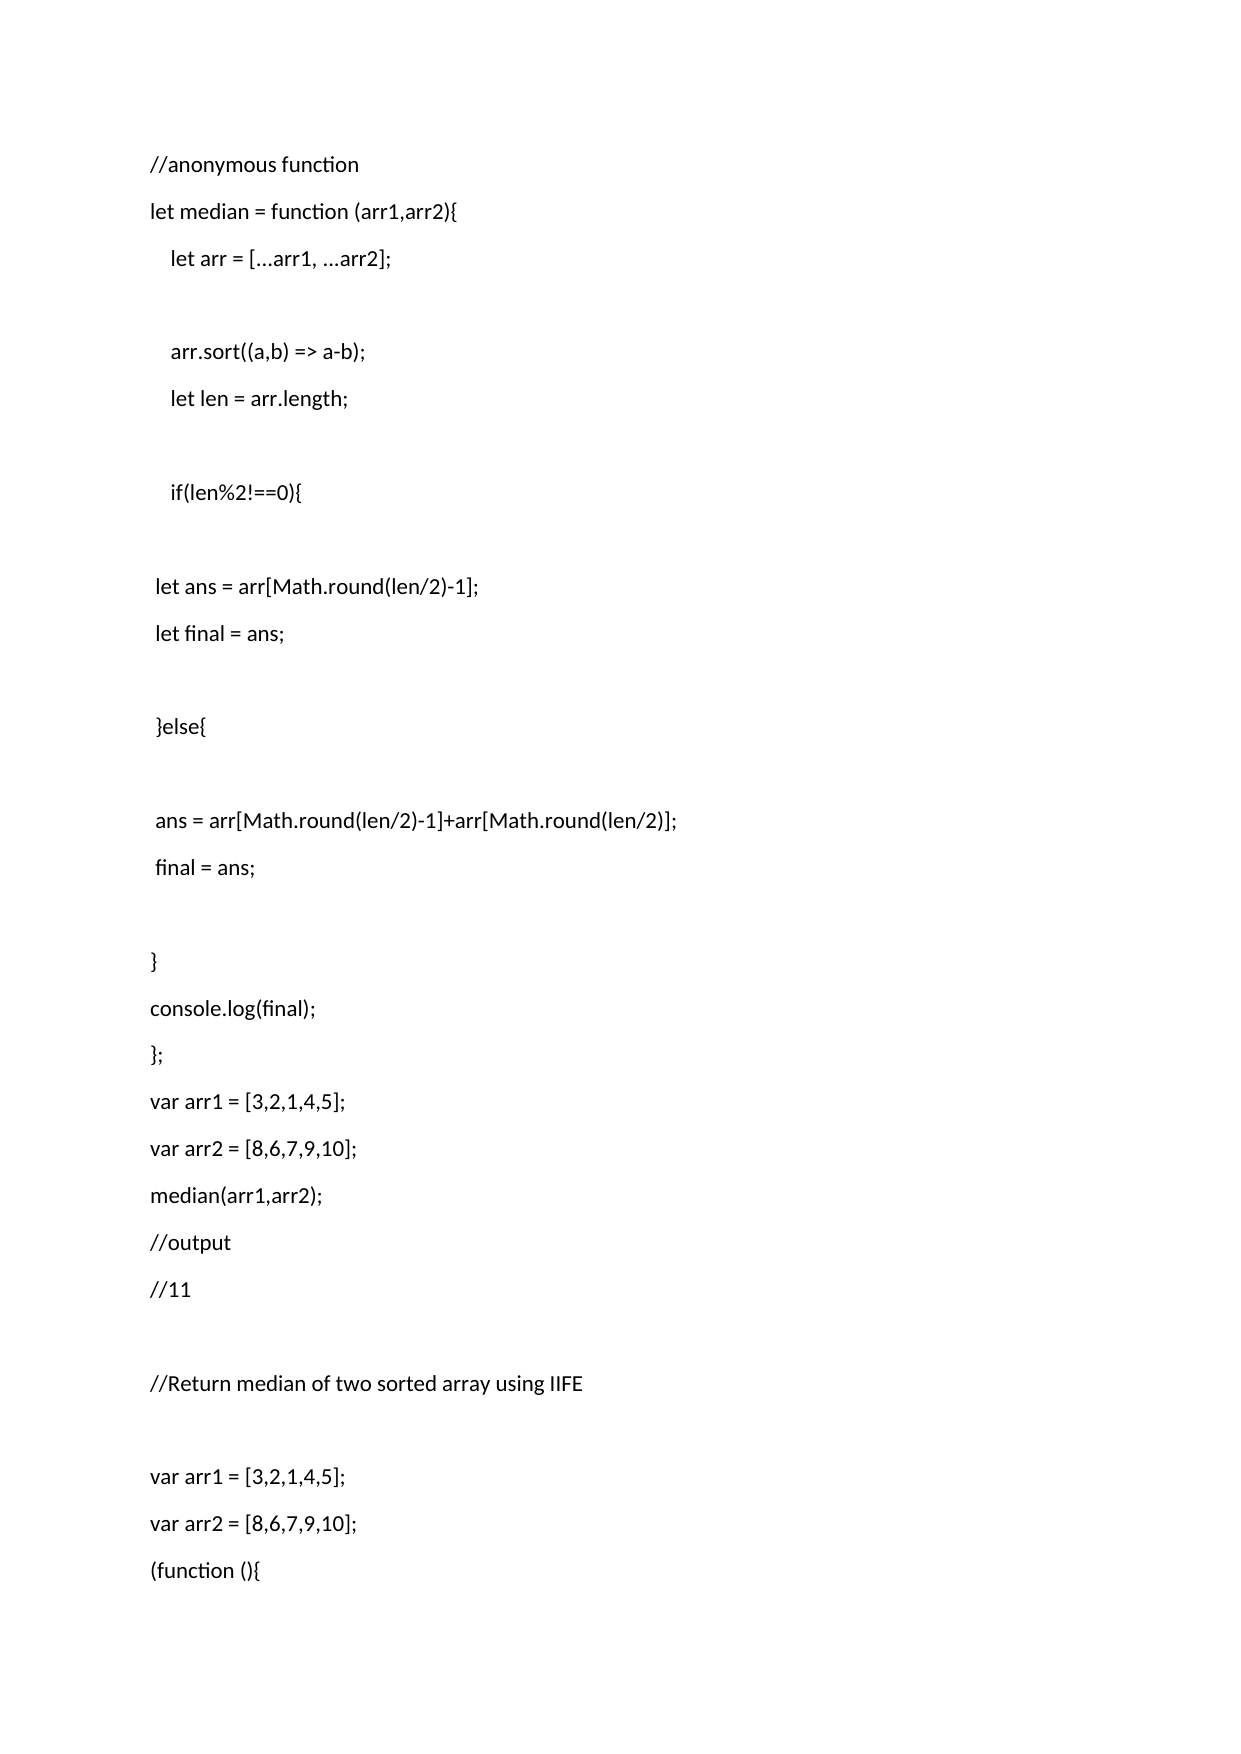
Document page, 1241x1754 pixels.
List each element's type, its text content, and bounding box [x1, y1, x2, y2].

text let median = function (arr1,arr2){ [150, 197, 1090, 225]
text //11 [150, 1275, 1090, 1303]
text median(arr1,arr2); [150, 1181, 1090, 1209]
text let len = arr.length; [150, 384, 1090, 412]
text (function (){ [150, 1556, 1090, 1584]
text var arr2 = [8,6,7,9,10]; [150, 1134, 1090, 1162]
text } [150, 947, 1090, 975]
text let arr = [...arr1, ...arr2]; [150, 244, 1090, 272]
text //Return median of two sorted array using IIFE [150, 1369, 1090, 1397]
text var arr2 = [8,6,7,9,10]; [150, 1509, 1090, 1537]
text arr.sort((a,b) => a-b); [150, 337, 1090, 366]
text //anonymous function [150, 150, 1090, 178]
text final = ans; [150, 853, 1090, 881]
text if(len%2!==0){ [150, 478, 1090, 506]
text }; [150, 1041, 1090, 1069]
text let ans = arr[Math.round(len/2)-1]; [150, 572, 1090, 600]
text }else{ [150, 712, 1090, 741]
text ans = arr[Math.round(len/2)-1]+arr[Math.round(len/2)]; [150, 806, 1090, 834]
text var arr1 = [3,2,1,4,5]; [150, 1087, 1090, 1116]
text //output [150, 1228, 1090, 1256]
text var arr1 = [3,2,1,4,5]; [150, 1462, 1090, 1491]
text let final = ans; [150, 619, 1090, 647]
text console.log(final); [150, 994, 1090, 1022]
